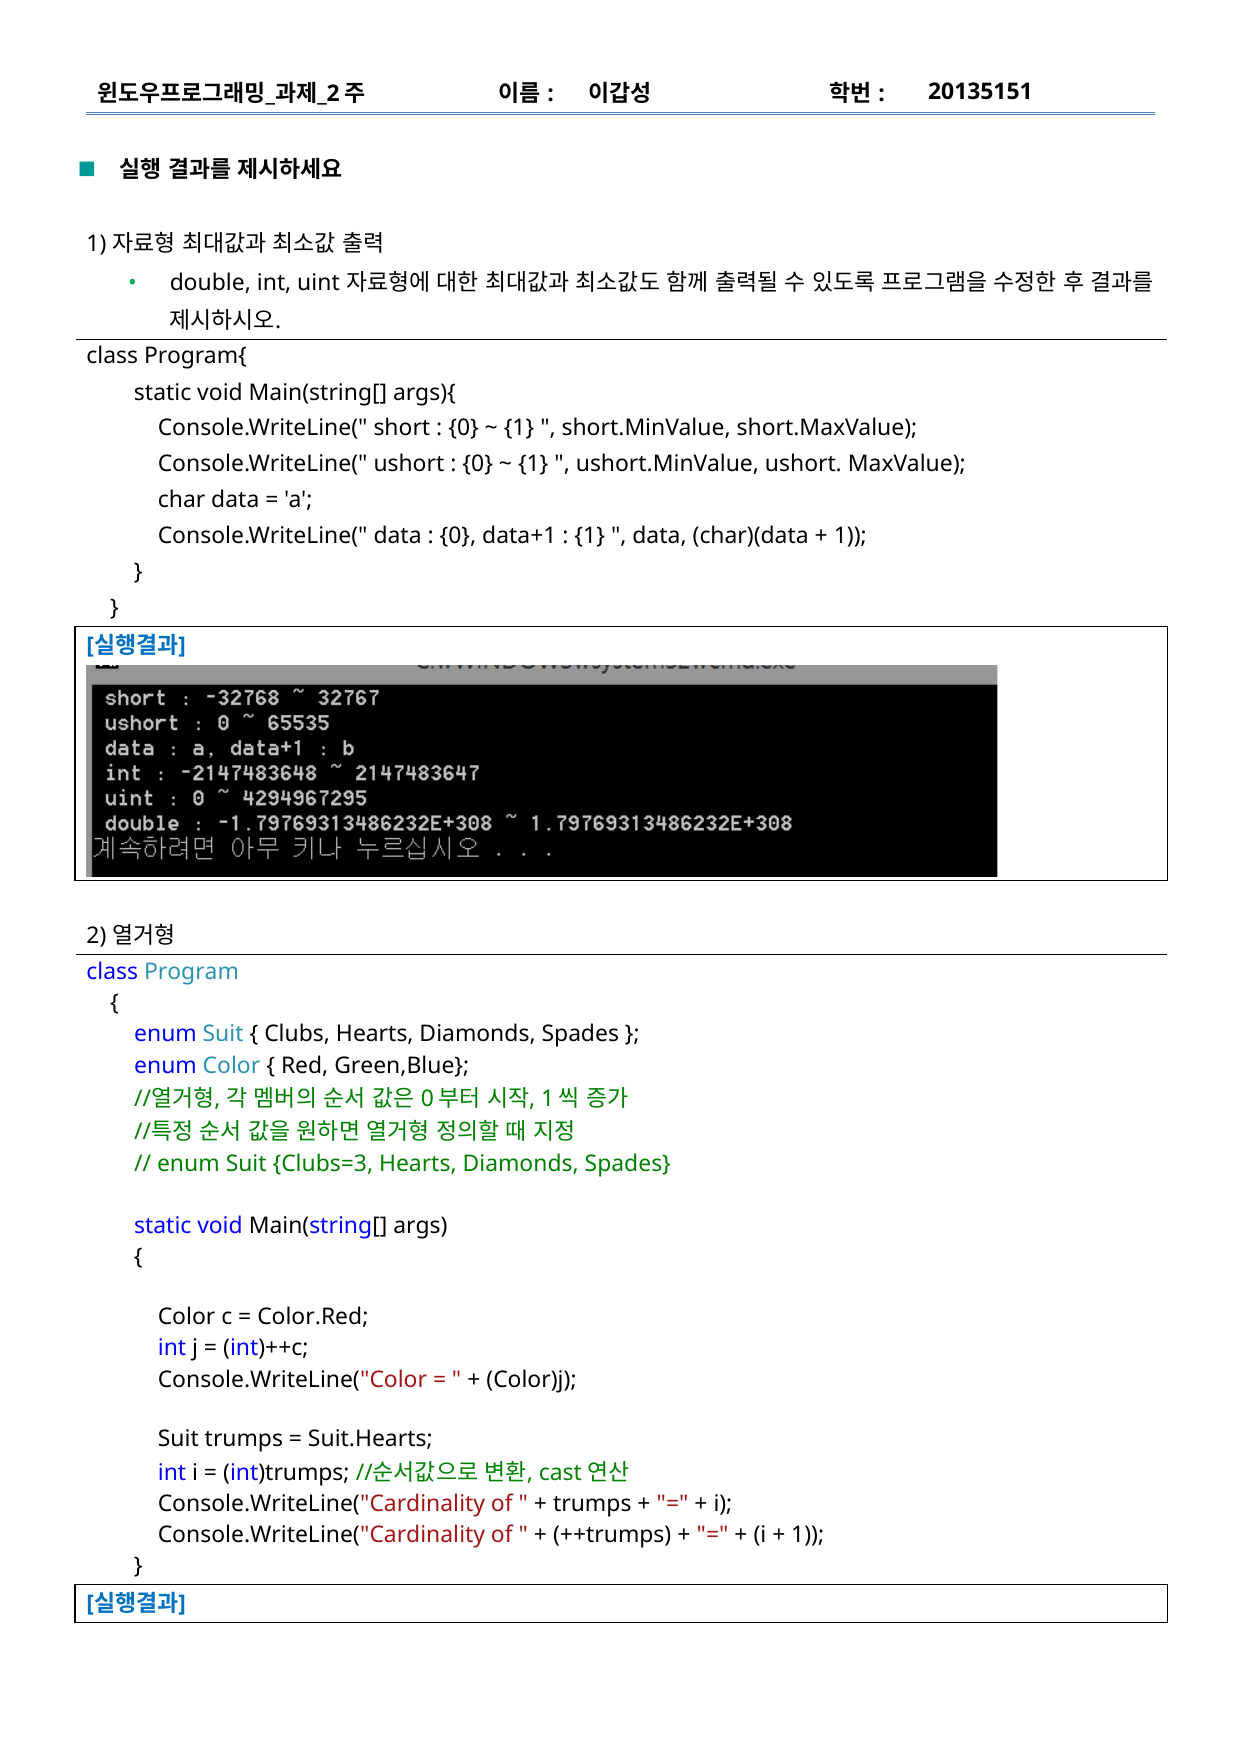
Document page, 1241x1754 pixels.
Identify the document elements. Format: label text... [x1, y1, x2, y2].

table_header 20135151 [917, 75, 1155, 112]
picture [78, 160, 96, 178]
list 실행 결과를 제시하세요 [78, 151, 1165, 184]
table_cell [실행결과] [76, 627, 1167, 880]
table_cell [실행결과] [76, 1585, 1167, 1622]
table_header 이름 : [487, 75, 577, 112]
table_header 학번 : [818, 75, 917, 112]
table_header 이갑성 [577, 75, 818, 112]
table_header 1) 자료형 최대값과 최소값 출력 double, int, uint 자료형에 대한 최대값과 최소값도 함께 출력될 수 있도록 프로그램을 수정한 후 결과를 제시하시오. [75, 225, 1168, 338]
picture [86, 665, 998, 877]
table_cell class Program { enum Suit { Clubs, Hearts, Diamonds, Spades }; enum Color { Red, Green,Blue}; //열거형, 각 멤버의 순서 값은 0부터 시작, 1씩 증가 //특정 순서 값을 원하면 열거형 정의할 때 지정 // enum Suit {Clubs=3, Hearts, Diamonds, Spades} static void Main(string[] args) { Color c = Color.Red; int j = (int)++c; Console.WriteLine("Color = " + (Color)j); Suit trumps = Suit.Hearts; int i = (int)trumps; //순서값으로 변환, cast 연산 Console.WriteLine("Cardinality of " + trumps + "=" + i); Console.WriteLine("Cardinality of " + (++trumps) + "=" + (i + 1)); } [75, 954, 1168, 1584]
table_header 윈도우프로그래밍_과제_2주 [86, 75, 487, 112]
table_cell class Program{ static void Main(string[] args){ Console.WriteLine(" short : {0} ~ {1} ", short.MinValue, short.MaxValue); Console.WriteLine(" ushort : {0} ~ {1} ", ushort.MinValue, ushort. MaxValue); char data = 'a'; Console.WriteLine(" data : {0}, data+1 : {1} ", data, (char)(data + 1)); } } [75, 339, 1168, 626]
table_header 2) 열거형 [75, 917, 1168, 954]
